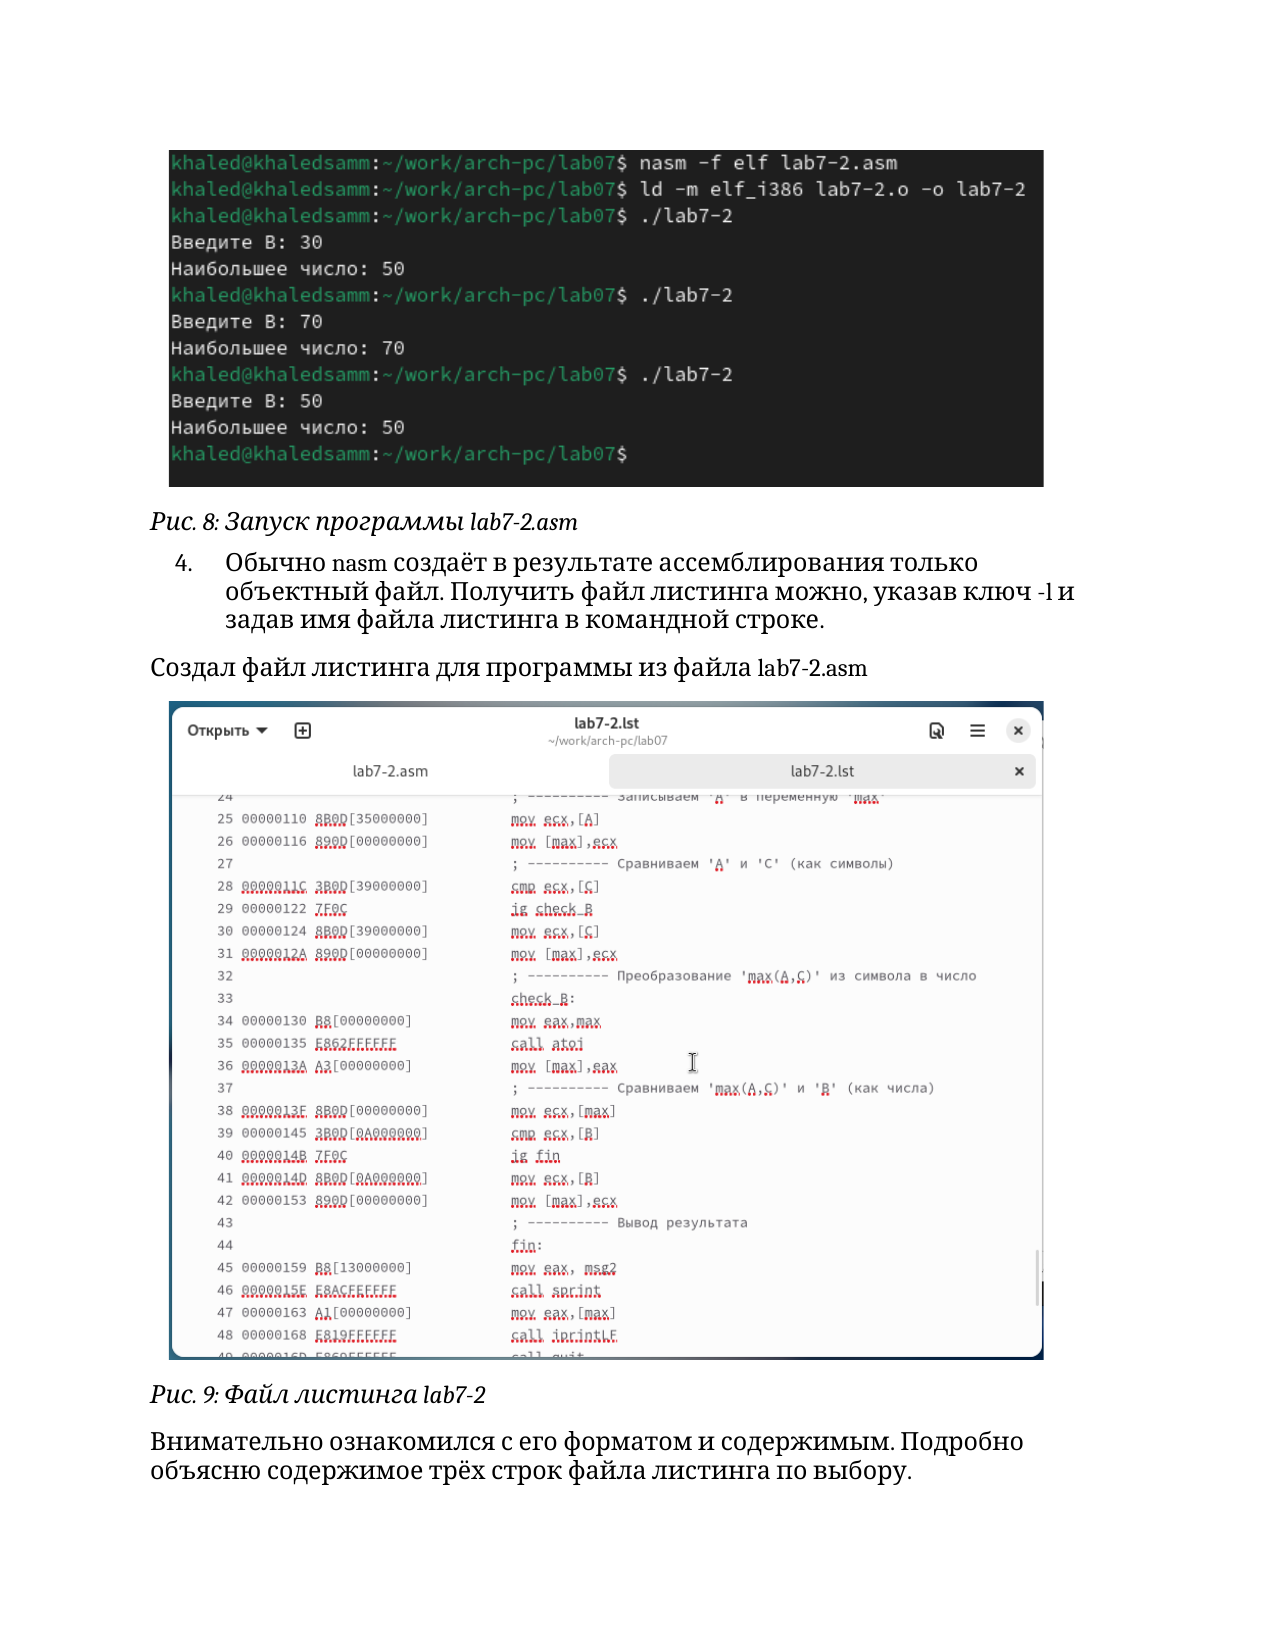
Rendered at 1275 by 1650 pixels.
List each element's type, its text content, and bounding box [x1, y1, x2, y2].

list Обычно nasm создаёт в результате ассемблирования только объектный файл. Получить файл листинга можно, указав ключ -l и задав имя файла листинга в командной строке. [175, 549, 1125, 635]
picture [168, 701, 1044, 1360]
text Создал файл листинга для программы из файла lab7-2.asm [150, 654, 1125, 682]
text Рис. 9: Файл листинга lab7-2 [150, 1381, 1125, 1409]
text Внимательно ознакомился с его форматом и содержимым. Подробно объясню содержимое трёх строк файла листинга по выбору. [150, 1428, 1125, 1486]
text Рис. 8: Запуск программы lab7-2.asm [150, 507, 1125, 536]
picture [168, 150, 1044, 487]
